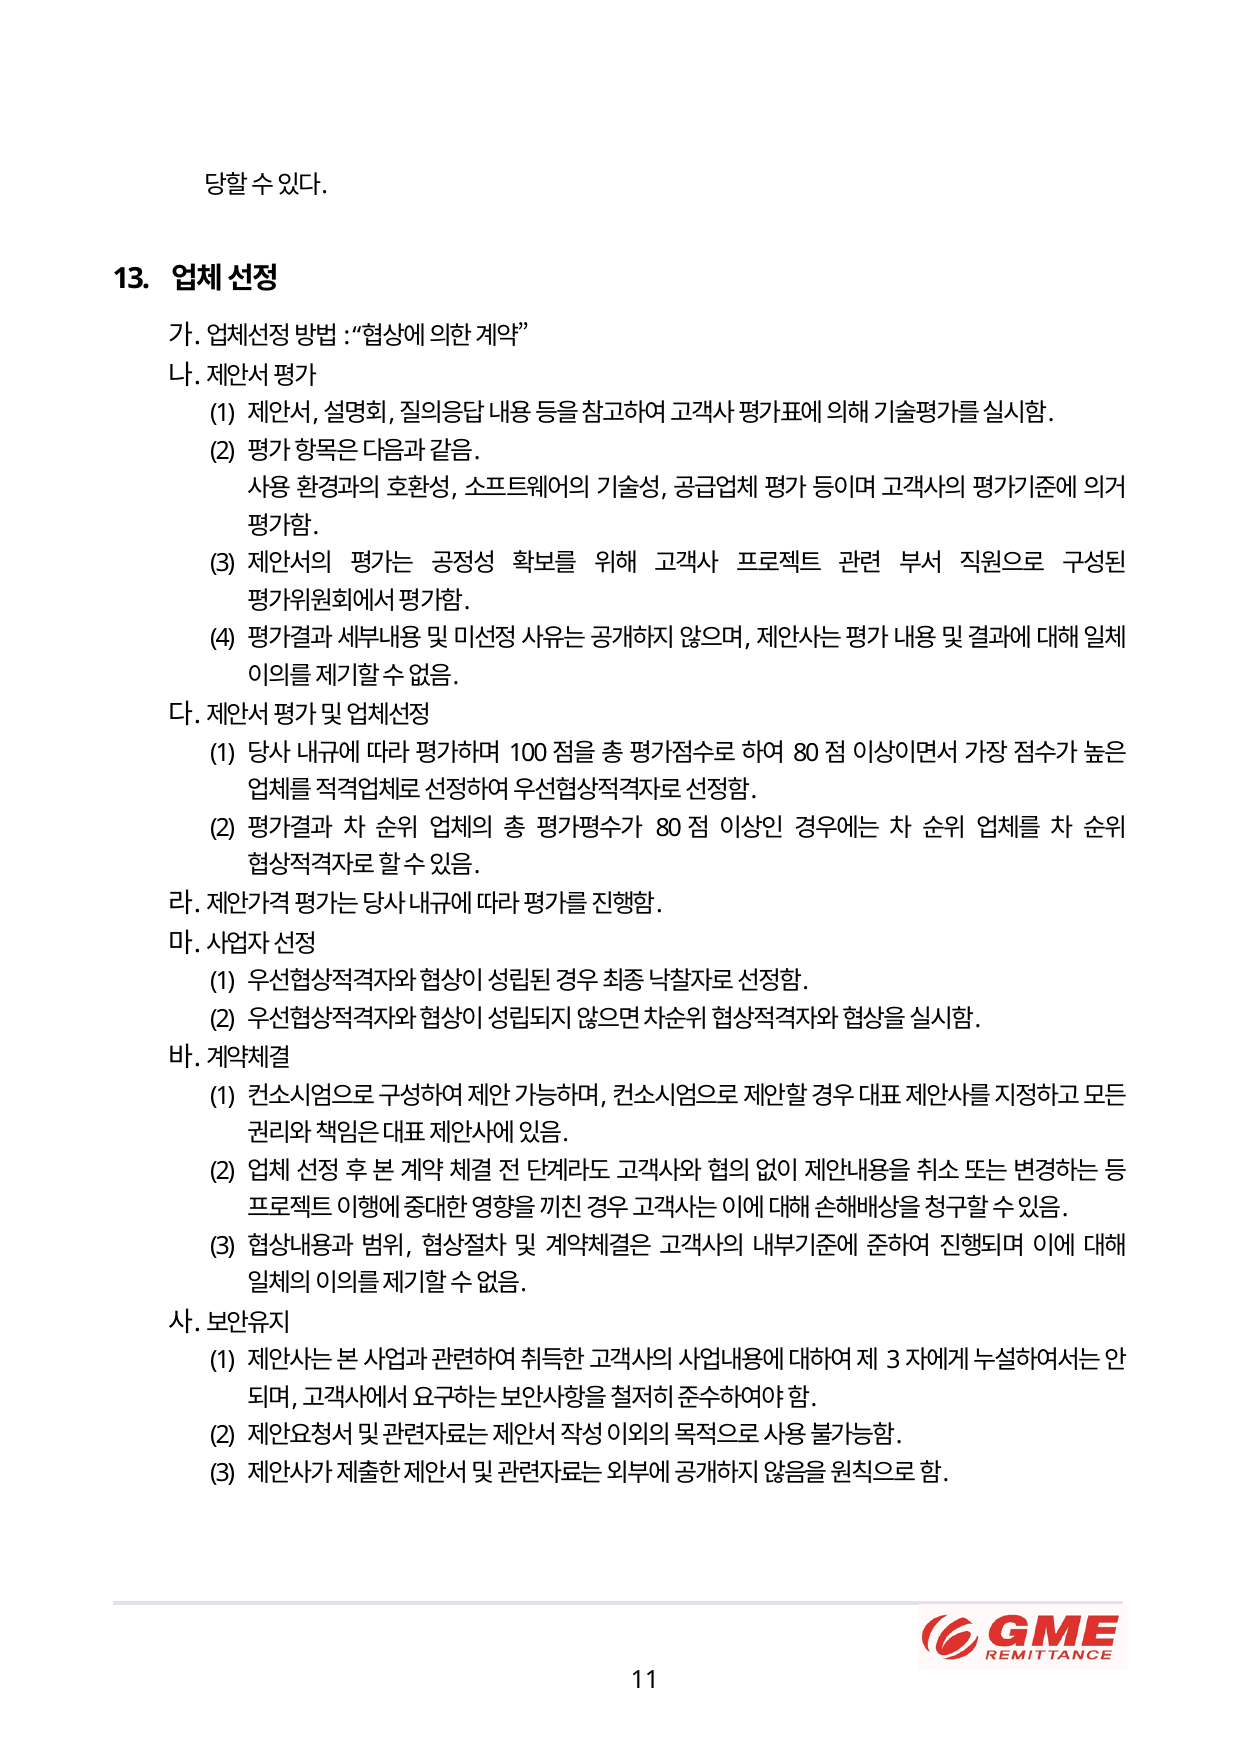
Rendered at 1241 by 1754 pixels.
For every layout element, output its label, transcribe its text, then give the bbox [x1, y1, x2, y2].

list 평가 항목은 다음과 같음. [210, 429, 1128, 467]
list 보안유지 [169, 1299, 1128, 1339]
list 계약체결 [169, 1035, 1128, 1074]
list 컨소시엄으로 구성하여 제안 가능하며, 컨소시엄으로 제안할 경우 대표 제안사를 지정하고 모든 권리와 책임은 대표 제안사에 있음. [210, 1074, 1128, 1149]
list 사용 환경과의 호환성, 소프트웨어의 기술성, 공급업체 평가 등이며 고객사의 평가기준에 의거 평가함. [247, 467, 1128, 542]
list 제안서의 평가는 공정성 확보를 위해 고객사 프로젝트 관련 부서 직원으로 구성된 평가위원회에서 평가함. [210, 542, 1128, 617]
list 업체선정 방법 : “협상에 의한 계약” [169, 313, 1128, 353]
list 제안사가 제출한 제안서 및 관련자료는 외부에 공개하지 않음을 원칙으로 함. [210, 1451, 1128, 1489]
list 우선협상적격자와 협상이 성립되지 않으면 차순위 협상적격자와 협상을 실시함. [210, 998, 1128, 1035]
picture [918, 1604, 1128, 1670]
list 제안서 평가 [169, 353, 1128, 392]
list 사업자 선정 [169, 921, 1128, 960]
list 업체 선정 후 본 계약 체결 전 단계라도 고객사와 협의 없이 제안내용을 취소 또는 변경하는 등 프로젝트 이행에 중대한 영향을 끼친 경우 고객사는 이에 대해 손해배상을 청구할 수 있음. [210, 1149, 1128, 1224]
list 제안사는 본 사업과 관련하여 취득한 고객사의 사업내용에 대하여 제 3자에게 누설하여서는 안 되며, 고객사에서 요구하는 보안사항을 철저히 준수하여야 함. [210, 1339, 1128, 1414]
list 제안서, 설명회, 질의응답 내용 등을 참고하여 고객사 평가표에 의해 기술평가를 실시함. [210, 392, 1128, 429]
list 제안서 접수 시 제출한 제안요약서와 제안설명회 당일 제안 요약서 내용이 상이할 경우 불이익을 당할 수 있다. [169, 164, 1128, 201]
list 협상내용과 범위, 협상절차 및 계약체결은 고객사의 내부기준에 준하여 진행되며 이에 대해 일체의 이의를 제기할 수 없음. [210, 1224, 1128, 1299]
list 평가결과 세부내용 및 미선정 사유는 공개하지 않으며, 제안사는 평가 내용 및 결과에 대해 일체 이의를 제기할 수 없음. [210, 617, 1128, 692]
list 우선협상적격자와 협상이 성립된 경우 최종 낙찰자로 선정함. [210, 960, 1128, 998]
list 제안서 평가 및 업체선정 [169, 692, 1128, 731]
list 업체 선정 [112, 238, 1128, 313]
list 평가결과 차 순위 업체의 총 평가평수가 80점 이상인 경우에는 차 순위 업체를 차 순위 협상적격자로 할 수 있음. [210, 806, 1128, 881]
list 제안가격 평가는 당사 내규에 따라 평가를 진행함. [169, 881, 1128, 921]
list 당사 내규에 따라 평가하며 100점을 총 평가점수로 하여 80점 이상이면서 가장 점수가 높은 업체를 적격업체로 선정하여 우선협상적격자로 선정함. [210, 731, 1128, 806]
list 제안요청서 및 관련자료는 제안서 작성 이외의 목적으로 사용 불가능함. [210, 1414, 1128, 1451]
